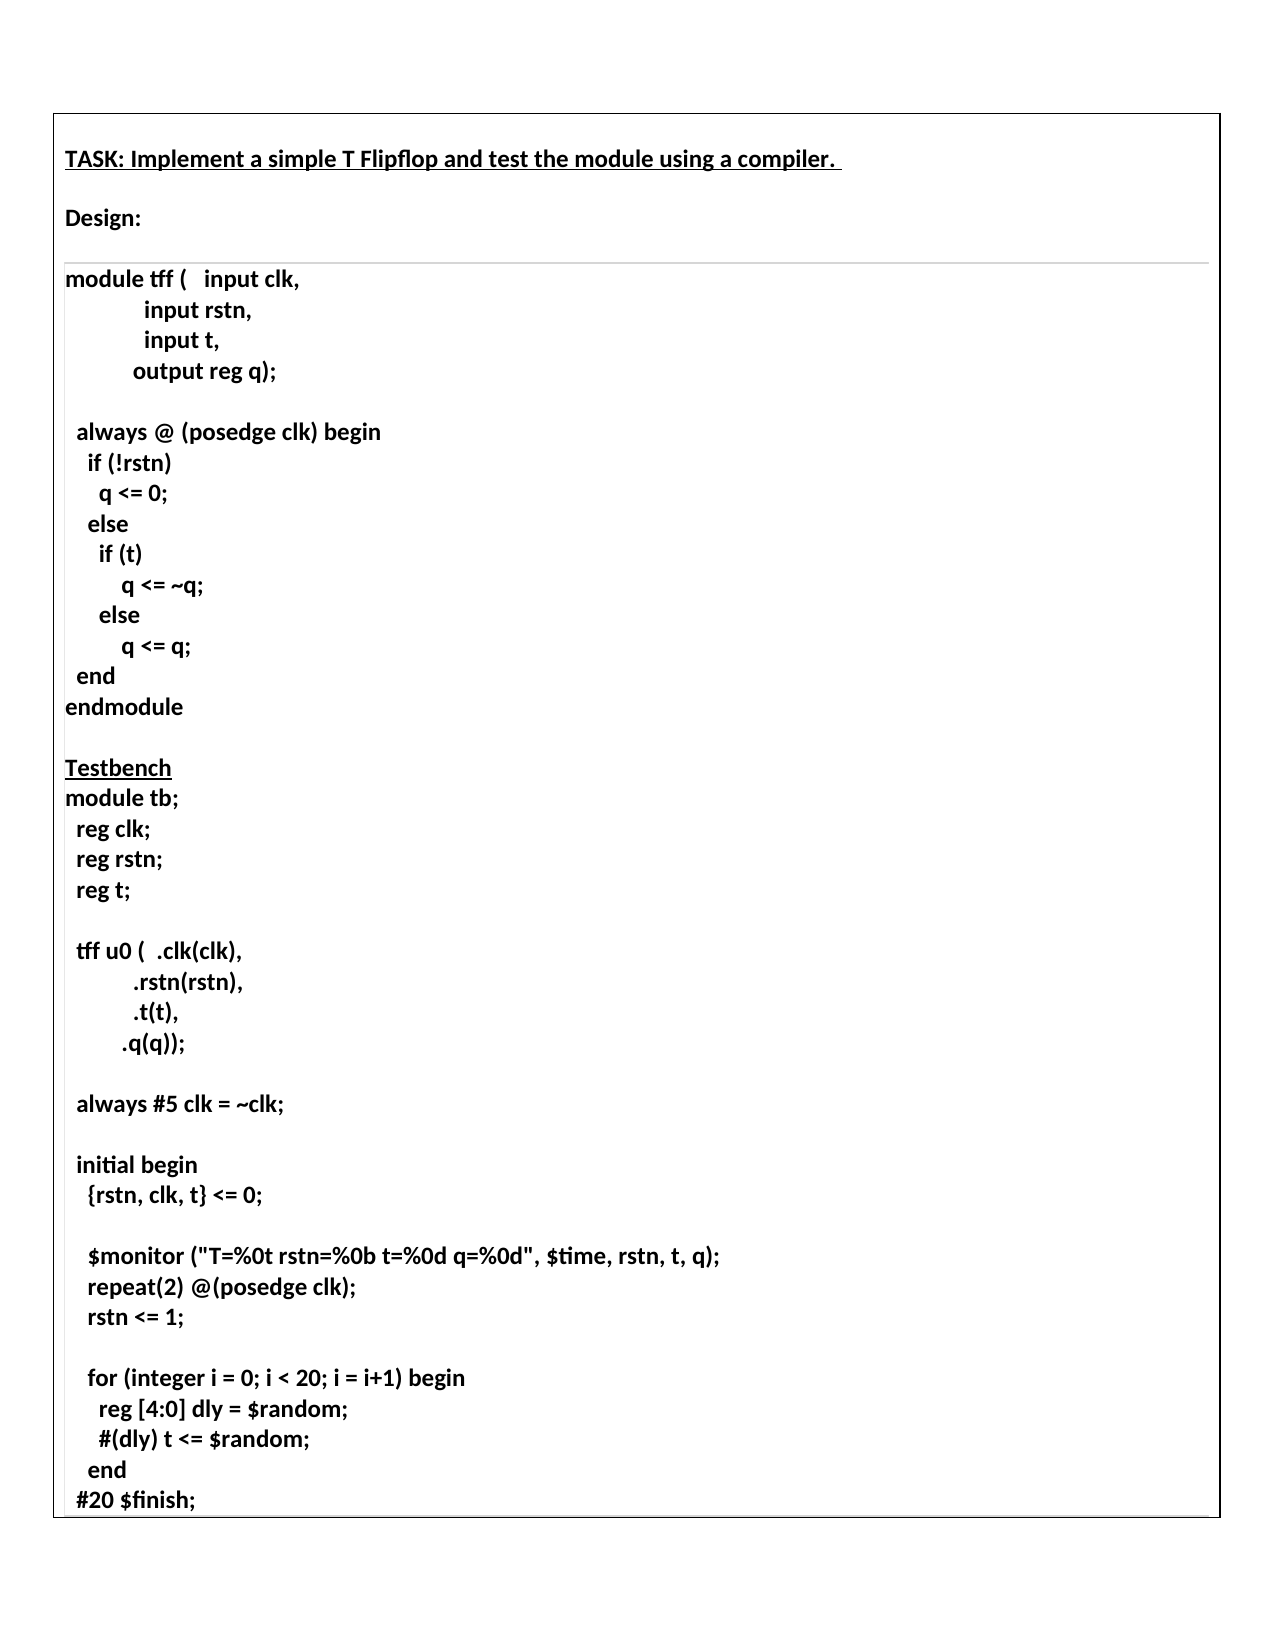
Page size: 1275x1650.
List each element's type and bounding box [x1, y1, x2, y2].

table_cell [54, 114, 1219, 1517]
